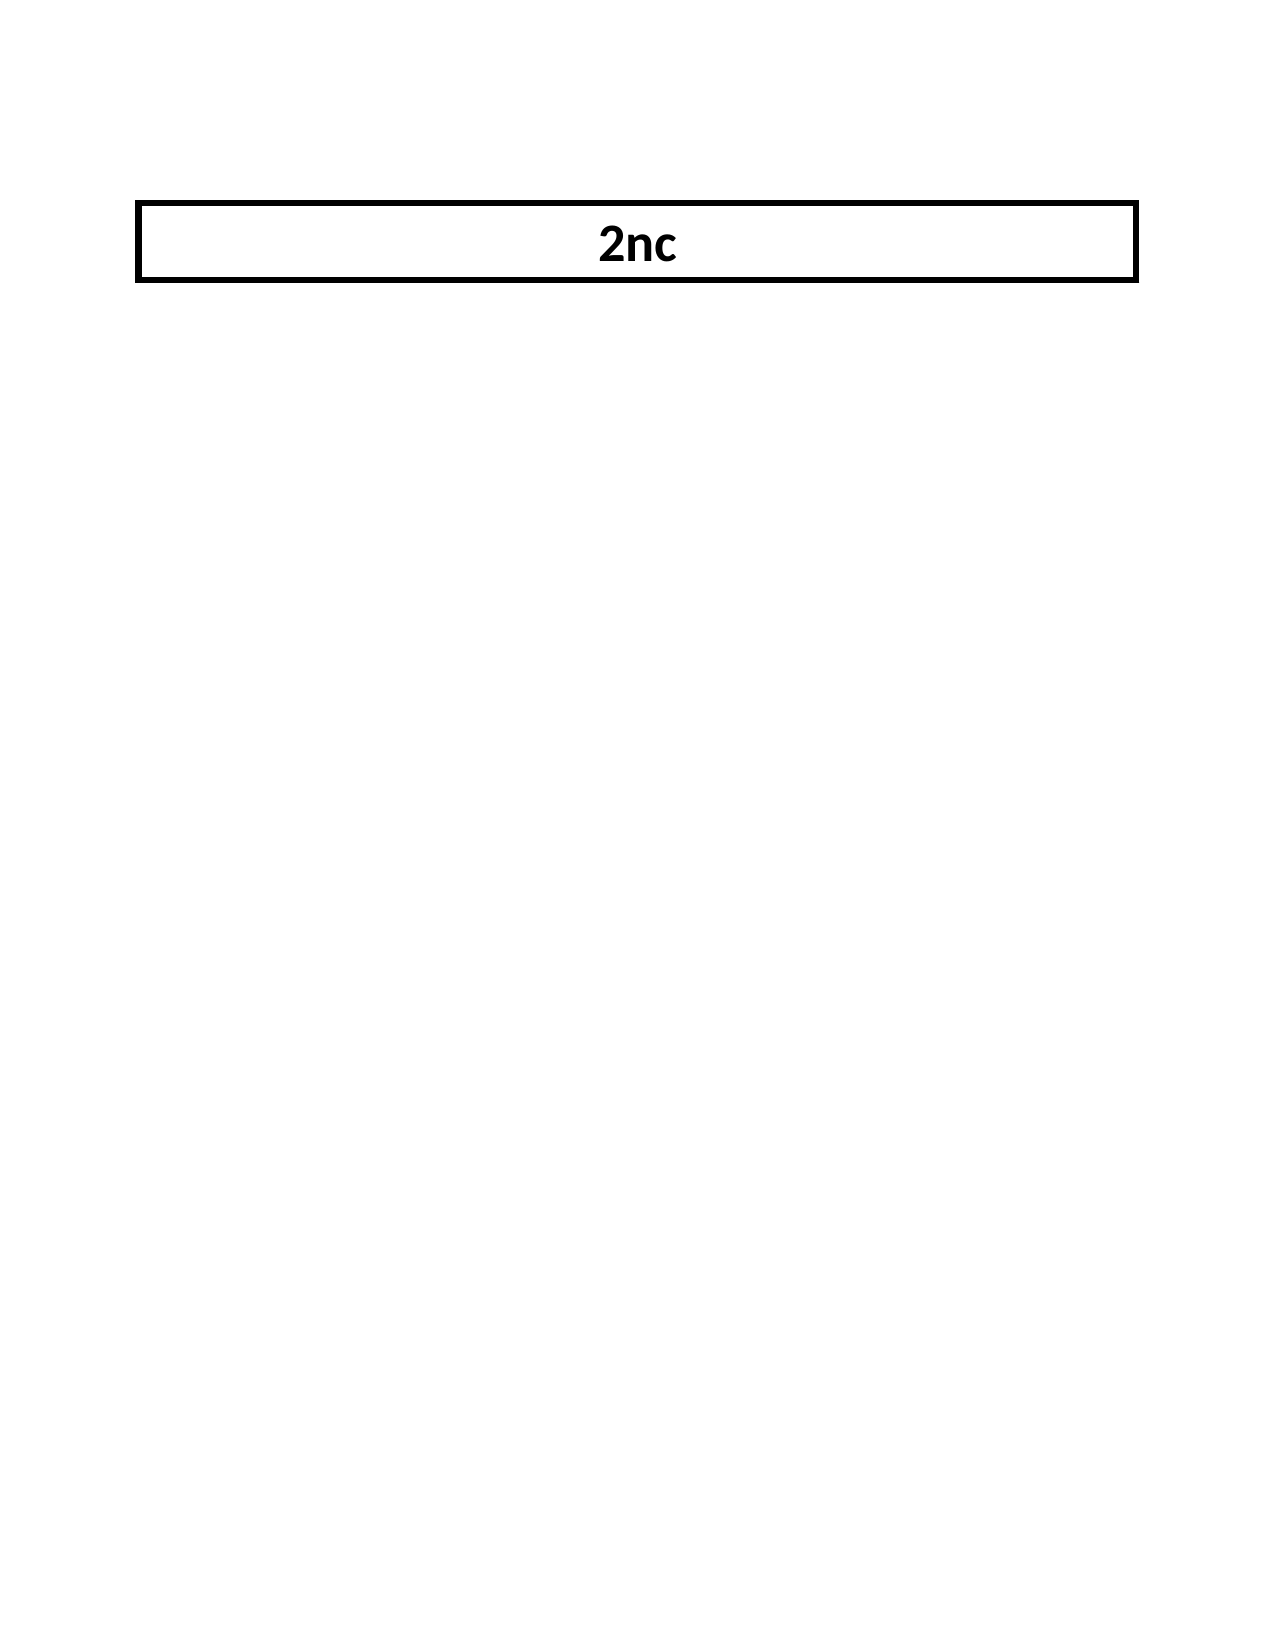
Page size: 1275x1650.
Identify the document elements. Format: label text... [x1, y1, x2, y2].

subtitle 2nc [142, 206, 1133, 277]
